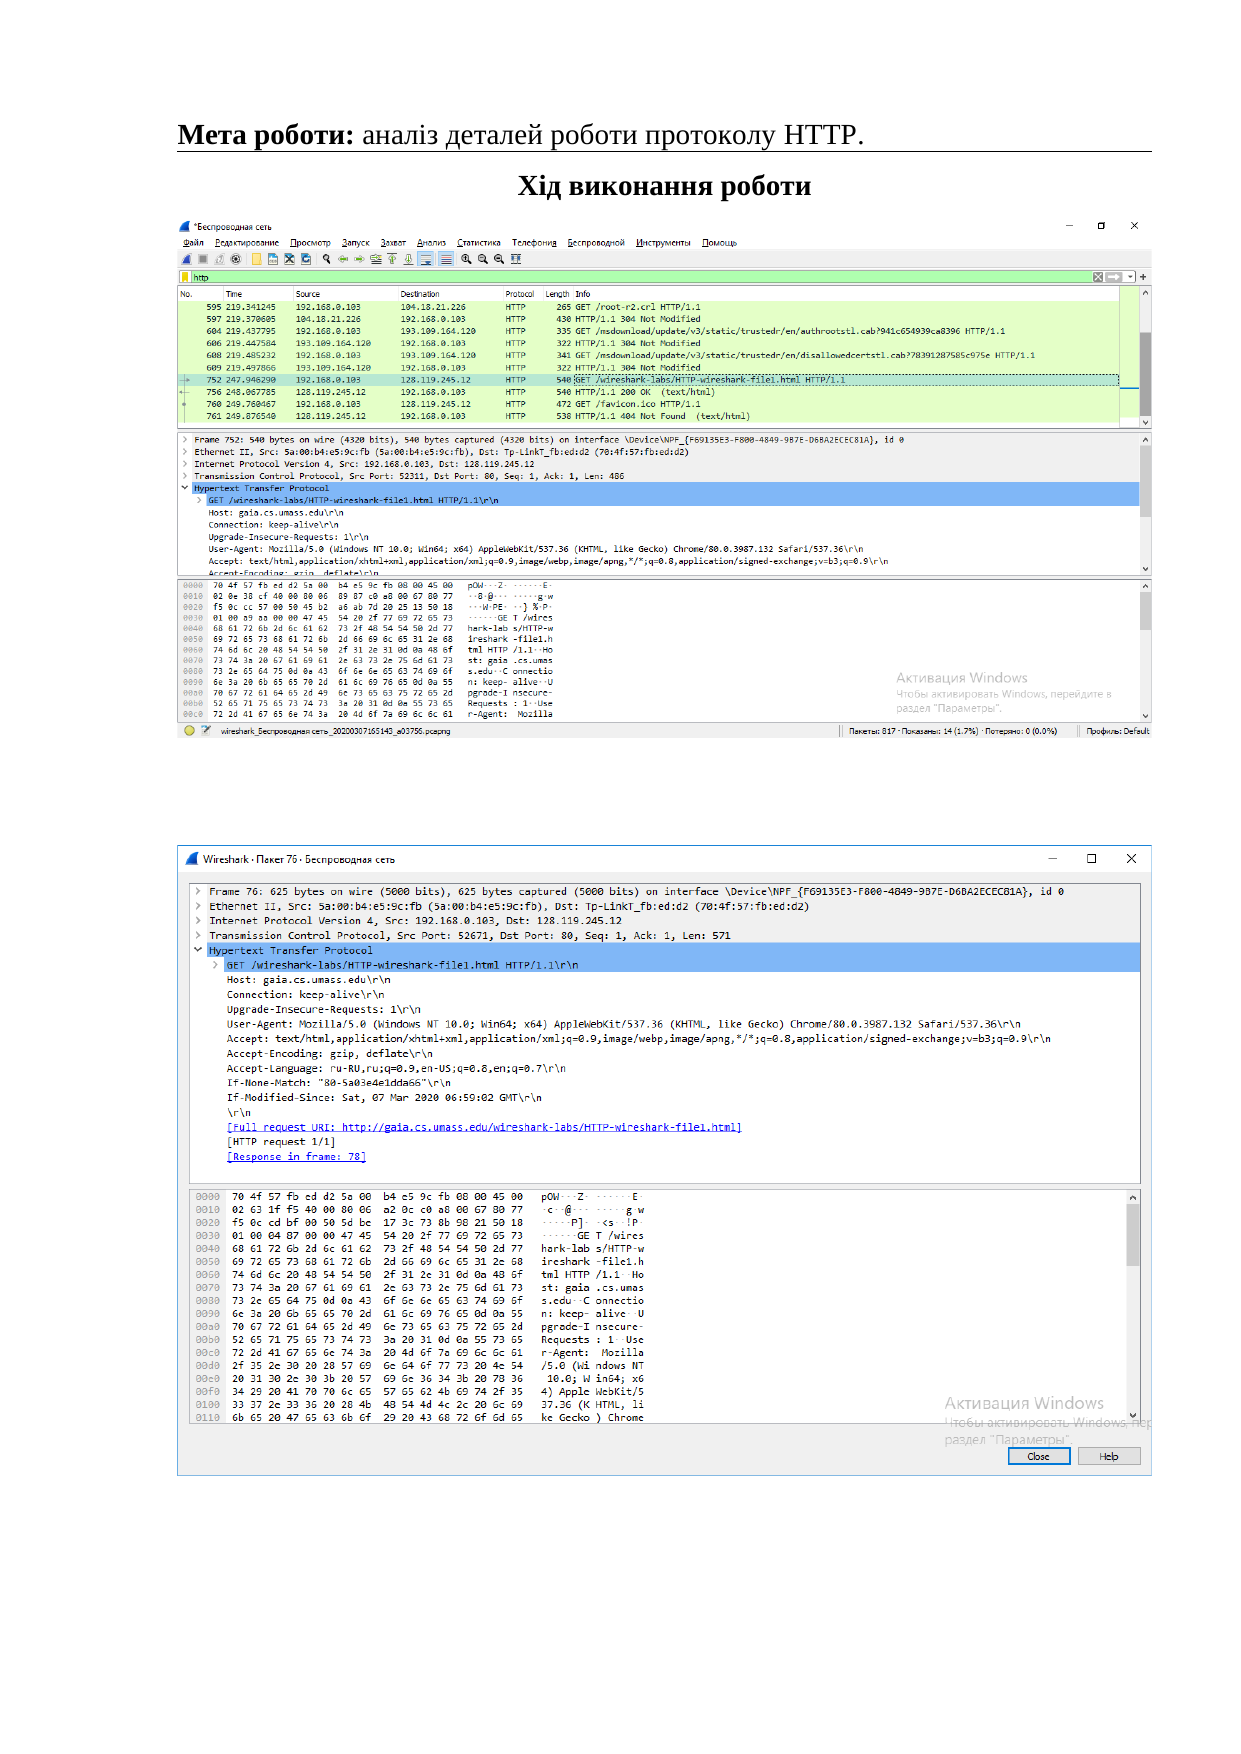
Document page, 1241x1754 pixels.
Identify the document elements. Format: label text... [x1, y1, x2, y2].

text Хід виконання роботи [177, 168, 1152, 202]
picture [177, 218, 1152, 738]
text Мета роботи: аналіз деталей роботи протоколу HTTP. [177, 118, 1145, 151]
picture [177, 845, 1152, 1476]
